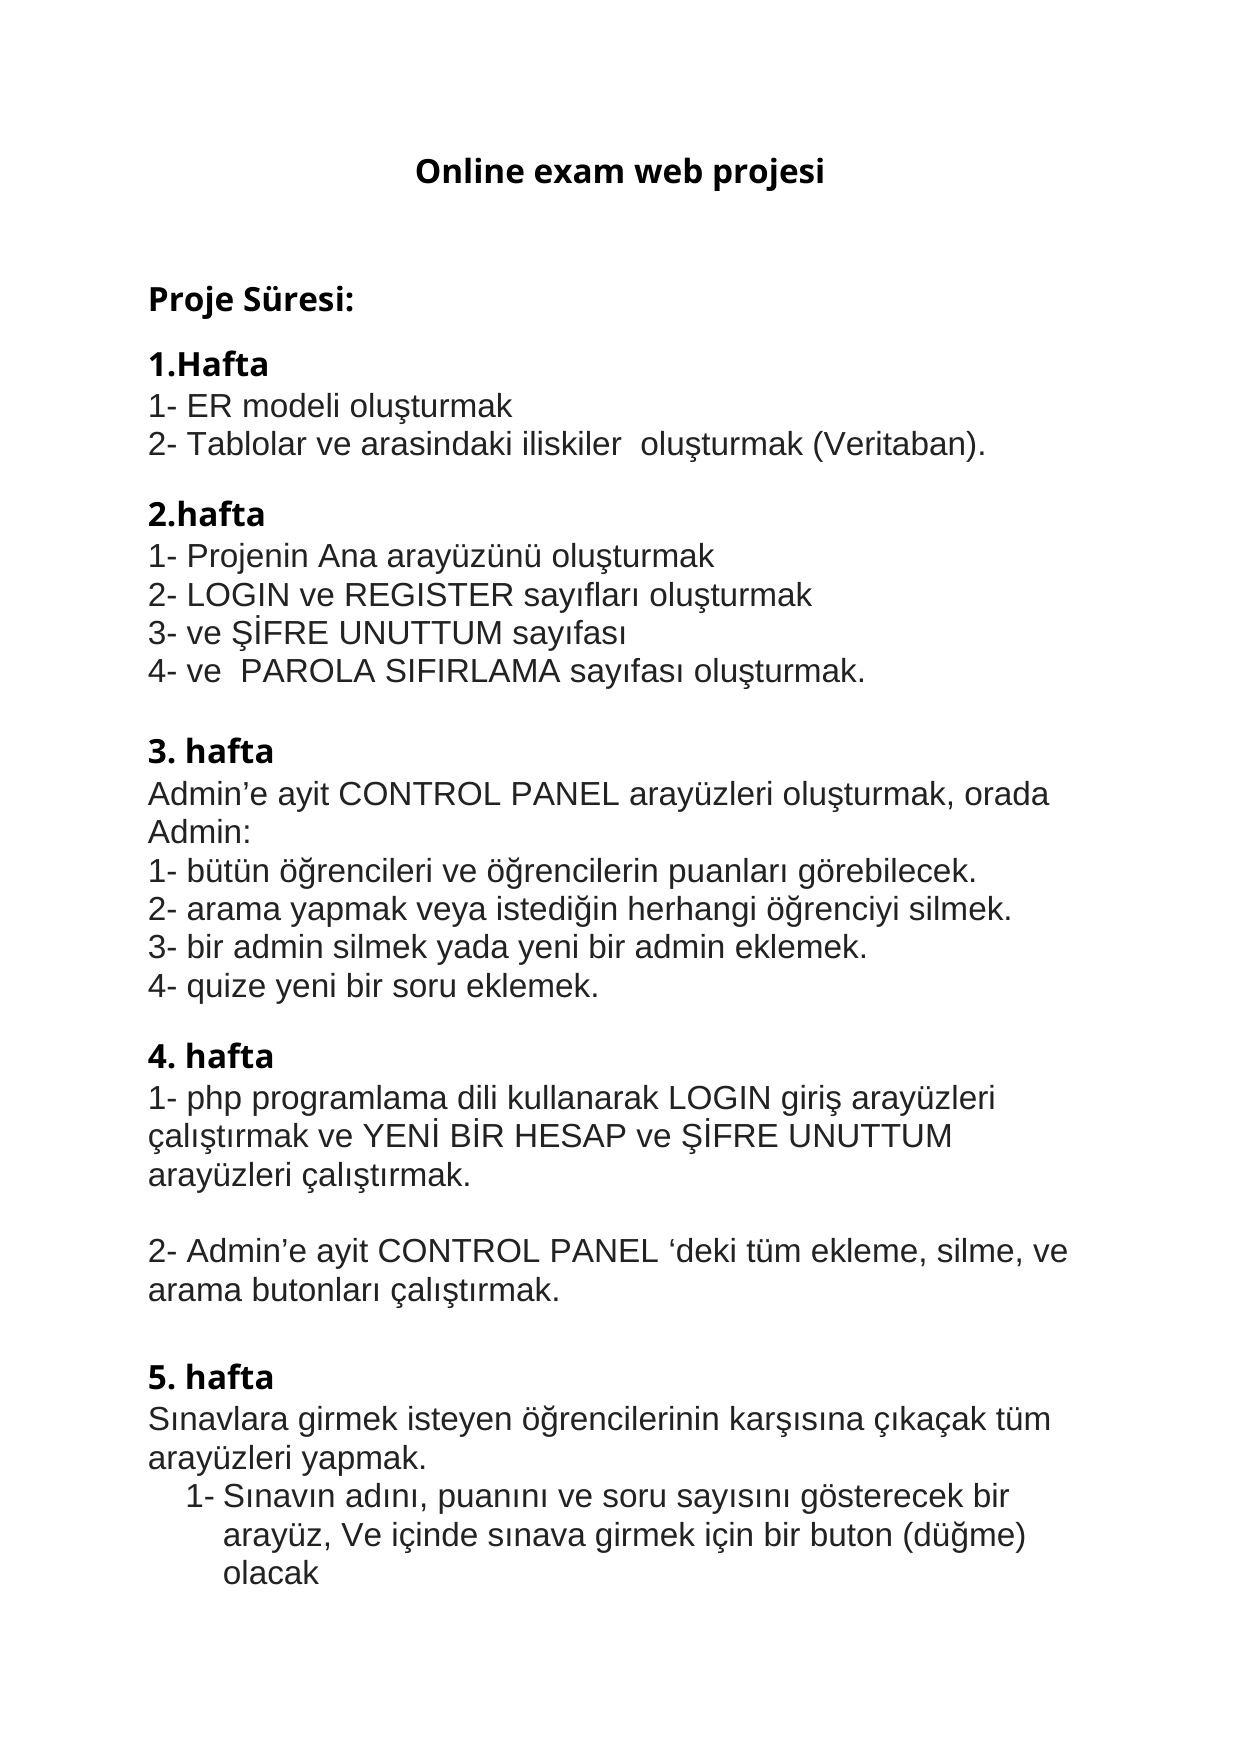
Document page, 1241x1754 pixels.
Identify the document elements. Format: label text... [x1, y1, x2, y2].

text 5. hafta [148, 1354, 1093, 1399]
text Online exam web projesi [148, 148, 1093, 193]
text 3. hafta Admin’e ayit CONTROL PANEL arayüzleri oluşturmak, orada Admin: [148, 728, 1093, 851]
text 2- arama yapmak veya istediğin herhangi öğrenciyi silmek. [148, 889, 1093, 927]
text 1- bütün öğrencileri ve öğrencilerin puanları görebilecek. [148, 851, 1093, 889]
text Sınavlara girmek isteyen öğrencilerinin karşısına çıkaçak tüm arayüzleri yapmak. [148, 1399, 1093, 1476]
text 4- quize yeni bir soru eklemek. [148, 966, 1093, 1004]
text 1- ER modeli oluşturmak [148, 386, 1093, 424]
text Proje Süresi: [148, 276, 1093, 322]
text 3- ve ŞİFRE UNUTTUM sayıfası [148, 613, 1093, 651]
text 2- LOGIN ve REGISTER sayıfları oluşturmak [148, 574, 1093, 613]
list Sınavın adını, puanını ve soru sayısını gösterecek bir arayüz, Ve içinde sınava girmek için bir buton (düğme) olacak [185, 1476, 1093, 1591]
text 1- php programlama dili kullanarak LOGIN giriş arayüzleri çalıştırmak ve YENİ BİR HESAP ve ŞİFRE UNUTTUM arayüzleri çalıştırmak. [148, 1078, 1093, 1193]
text 2- Tablolar ve arasindaki iliskiler oluşturmak (Veritaban). [148, 424, 1093, 463]
text 2- Admin’e ayit CONTROL PANEL ‘deki tüm ekleme, silme, ve arama butonları çalıştırmak. [148, 1232, 1093, 1308]
text 4- ve PAROLA SIFIRLAMA sayıfası oluşturmak. [148, 651, 1093, 690]
text 4. hafta [148, 1032, 1093, 1078]
text 1.Hafta [148, 340, 1093, 386]
text 3- bir admin silmek yada yeni bir admin eklemek. [148, 927, 1093, 966]
text 2.hafta [148, 491, 1093, 536]
text 1- Projenin Ana arayüzünü oluşturmak [148, 536, 1093, 574]
